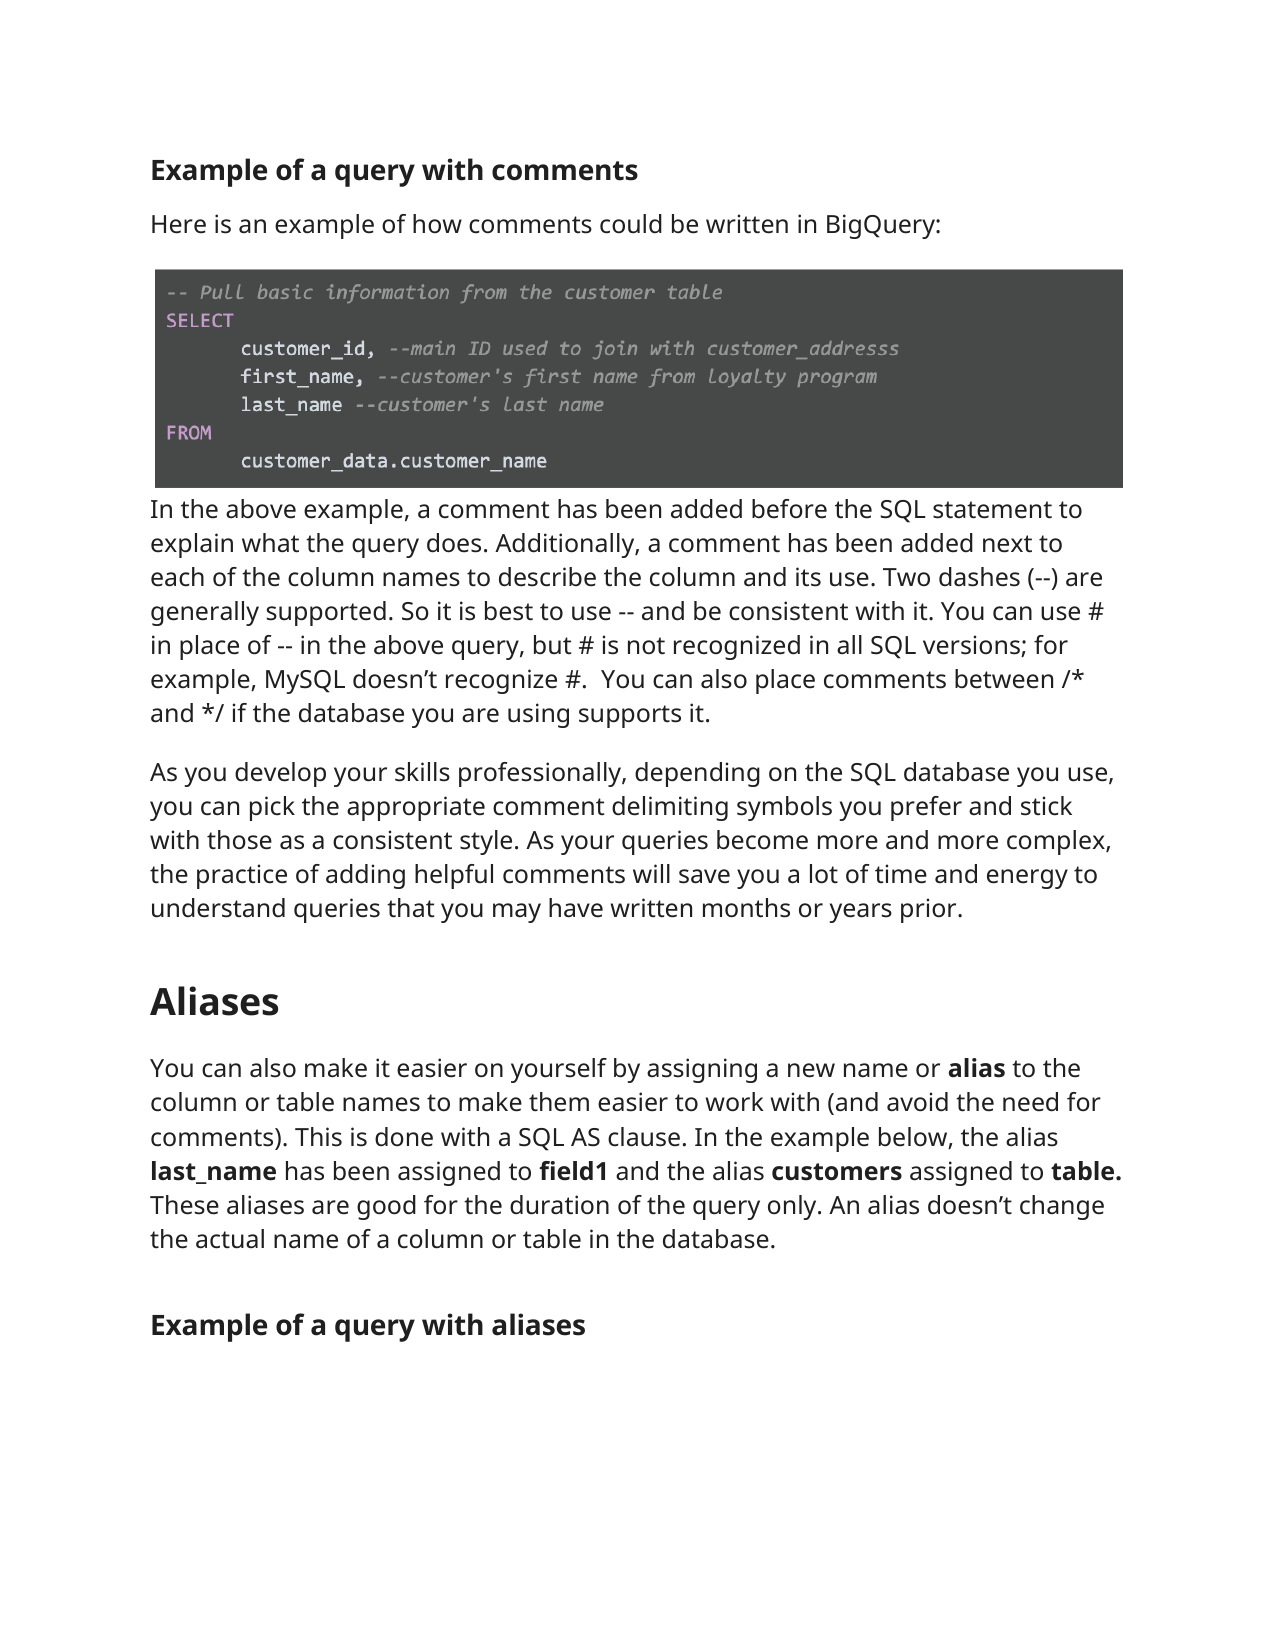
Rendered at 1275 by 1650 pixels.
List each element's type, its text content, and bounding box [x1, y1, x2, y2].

text Here is an example of how comments could be written in BigQuery: [150, 207, 1125, 241]
text Example of a query with comments [150, 150, 1125, 188]
text In the above example, a comment has been added before the SQL statement to explain what the query does. Additionally, a comment has been added next to each of the column names to describe the column and its use. Two dashes (--) are generally supported. So it is best to use -- and be consistent with it. You can use # in place of -- in the above query, but # is not recognized in all SQL versions; for example, MySQL doesn’t recognize #. You can also place comments between /* and */ if the database you are using supports it. [150, 492, 1125, 730]
picture [150, 266, 1125, 492]
text Aliases [150, 975, 1125, 1026]
text As you develop your skills professionally, depending on the SQL database you use, you can pick the appropriate comment delimiting symbols you prefer and stick with those as a consistent style. As your queries become more and more complex, the practice of adding helpful comments will save you a lot of time and energy to understand queries that you may have written months or years prior. [150, 755, 1125, 925]
text You can also make it easier on yourself by assigning a new name or alias to the column or table names to make them easier to work with (and avoid the need for comments). This is done with a SQL AS clause. In the example below, the alias last_name has been assigned to field1 and the alias customers assigned to table. These aliases are good for the duration of the query only. An alias doesn’t change the actual name of a column or table in the database. [150, 1051, 1125, 1255]
text Example of a query with aliases [150, 1305, 1125, 1344]
